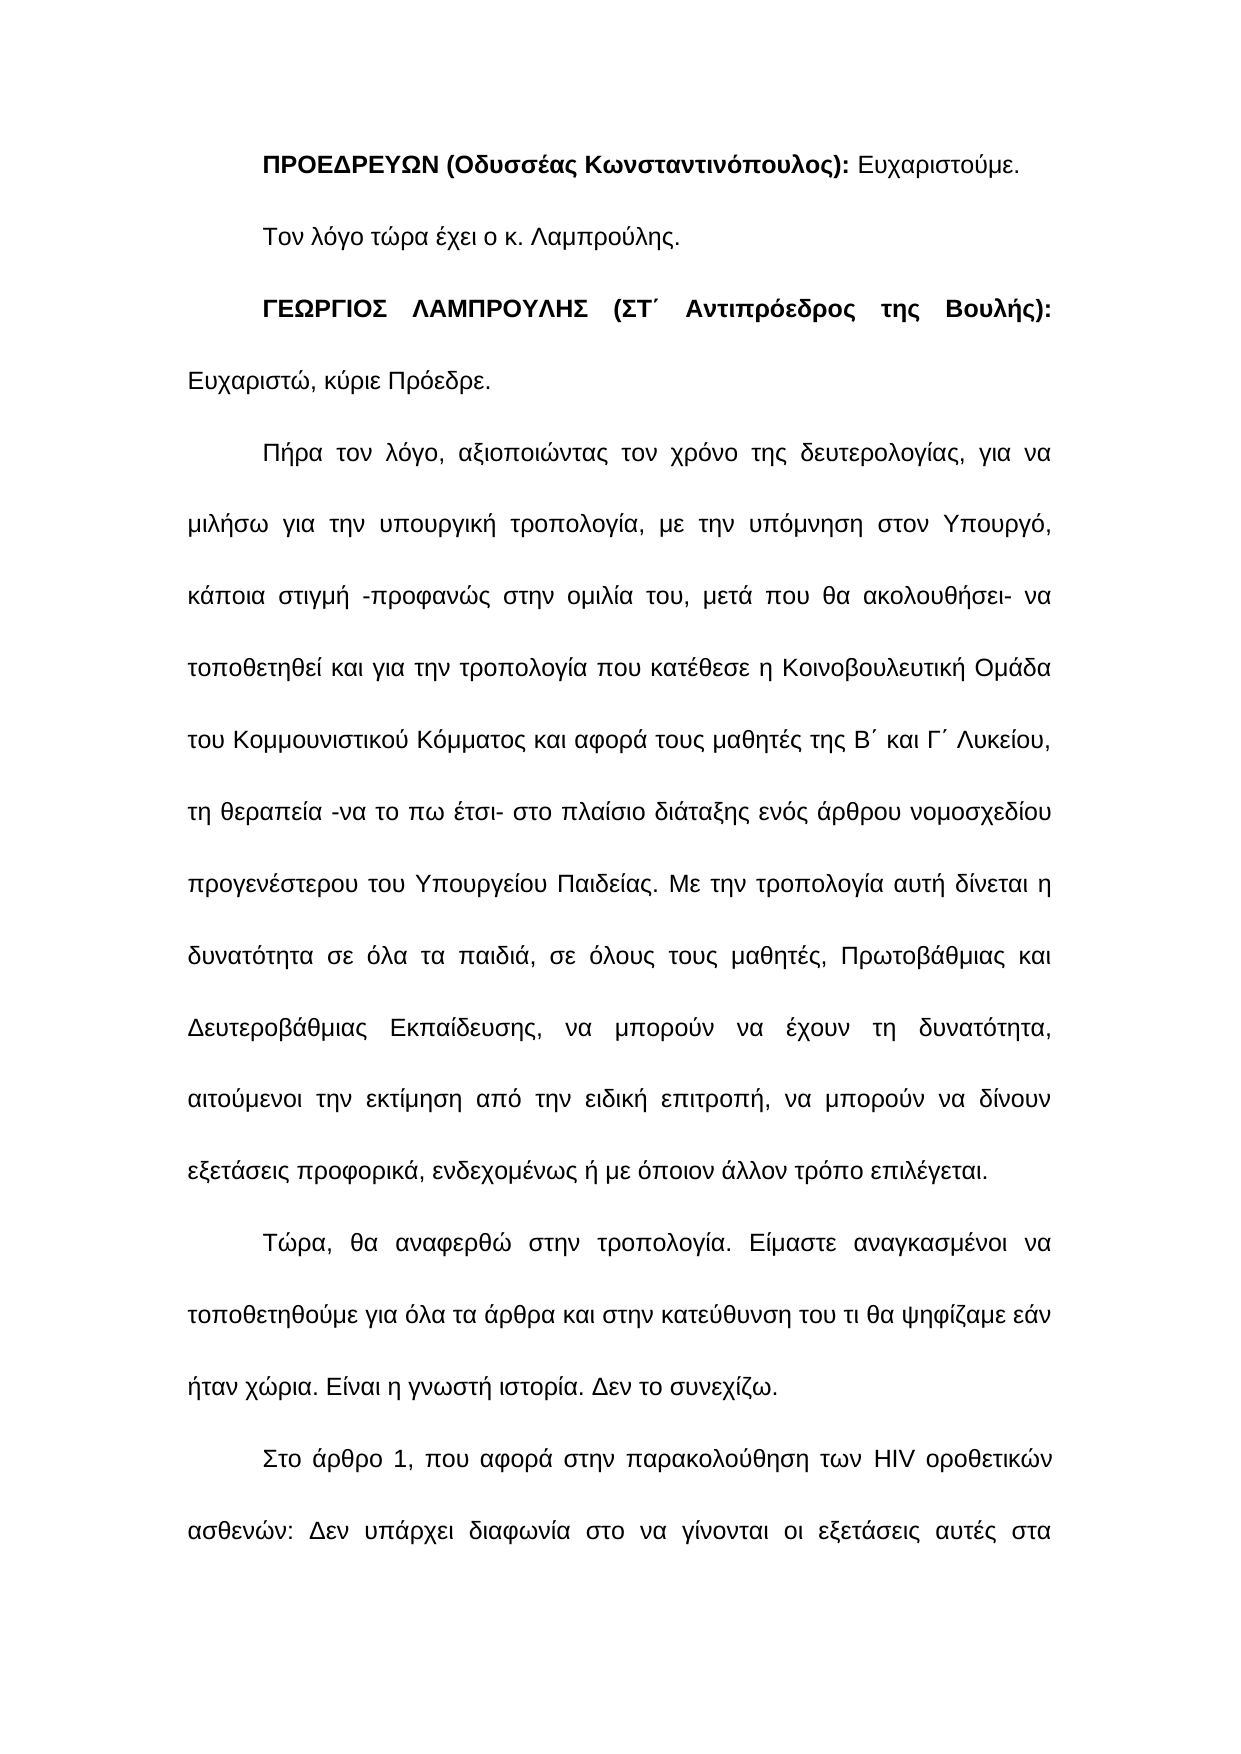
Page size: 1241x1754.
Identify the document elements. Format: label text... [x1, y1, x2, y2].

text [187, 1444, 1053, 1544]
text ΠΡΟΕΔΡΕΥΩΝ (Οδυσσέας Κωνσταντινόπουλος): Ευχαριστούμε. [187, 150, 1053, 179]
text Πήρα τον λόγο, αξιοποιώντας τον χρόνο της δευτερολογίας, για να μιλήσω για την υπουργική τροπολογία, με την υπόμνηση στον Υπουργό, κάποια στιγμή -προφανώς στην ομιλία του, μετά που θα ακολουθήσει- να τοποθετηθεί και για την τροπολογία που κατέθεσε η Κοινοβουλευτική Ομάδα του Κομμουνιστικού Κόμματος και αφορά τους μαθητές της Β΄ και Γ΄ Λυκείου, τη θεραπεία -να το πω έτσι- στο πλαίσιο διάταξης ενός άρθρου νομοσχεδίου προγενέστερου του Υπουργείου Παιδείας. Με την τροπολογία αυτή δίνεται η δυνατότητα σε όλα τα παιδιά, σε όλους τους μαθητές, Πρωτοβάθμιας και Δευτεροβάθμιας Εκπαίδευσης, να μπορούν να έχουν τη δυνατότητα, αιτούμενοι την εκτίμηση από την ειδική επιτροπή, να μπορούν να δίνουν εξετάσεις προφορικά, ενδεχομένως ή με όποιον άλλον τρόπο επιλέγεται. [187, 437, 1053, 1185]
text Τώρα, θα αναφερθώ στην τροπολογία. Είμαστε αναγκασμένοι να τοποθετηθούμε για όλα τα άρθρα και στην κατεύθυνση του τι θα ψηφίζαμε εάν ήταν χώρια. Είναι η γνωστή ιστορία. Δεν το συνεχίζω. [187, 1228, 1053, 1401]
text Τον λόγο τώρα έχει ο κ. Λαμπρούλης. [187, 222, 1053, 251]
text ΓΕΩΡΓΙΟΣ ΛΑΜΠΡΟΥΛΗΣ (ΣΤ΄ Αντιπρόεδρος της Βουλής): Ευχαριστώ, κύριε Πρόεδρε. [187, 294, 1053, 394]
